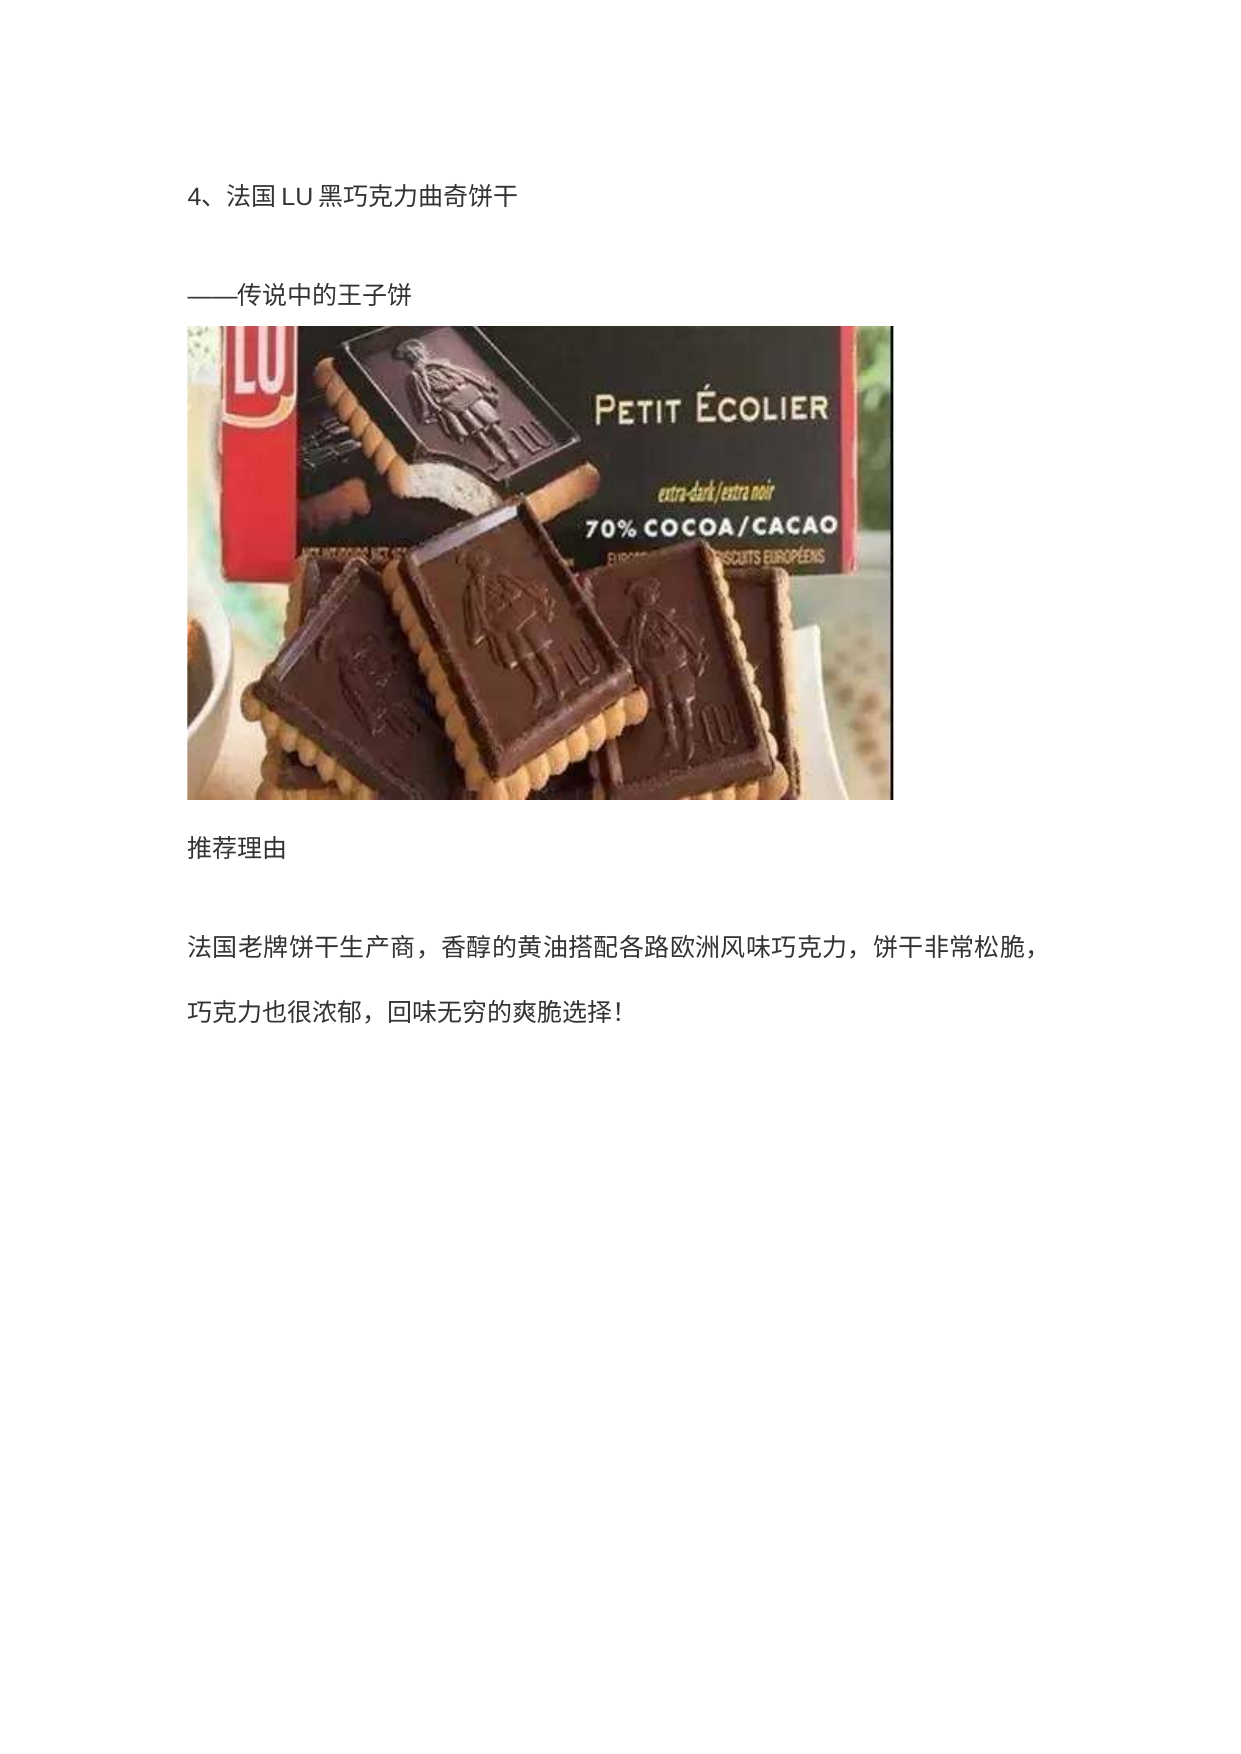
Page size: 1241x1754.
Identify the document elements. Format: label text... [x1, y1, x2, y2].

text 法国老牌饼干生产商，香醇的黄油搭配各路欧洲风味巧克力，饼干非常松脆，巧克力也很浓郁，回味无穷的爽脆选择！ [187, 913, 1053, 1043]
text ——传说中的王子饼 [187, 261, 1053, 326]
text 4、法国LU黑巧克力曲奇饼干 [187, 162, 1053, 227]
text 推荐理由 [187, 814, 1053, 879]
picture [187, 326, 894, 800]
